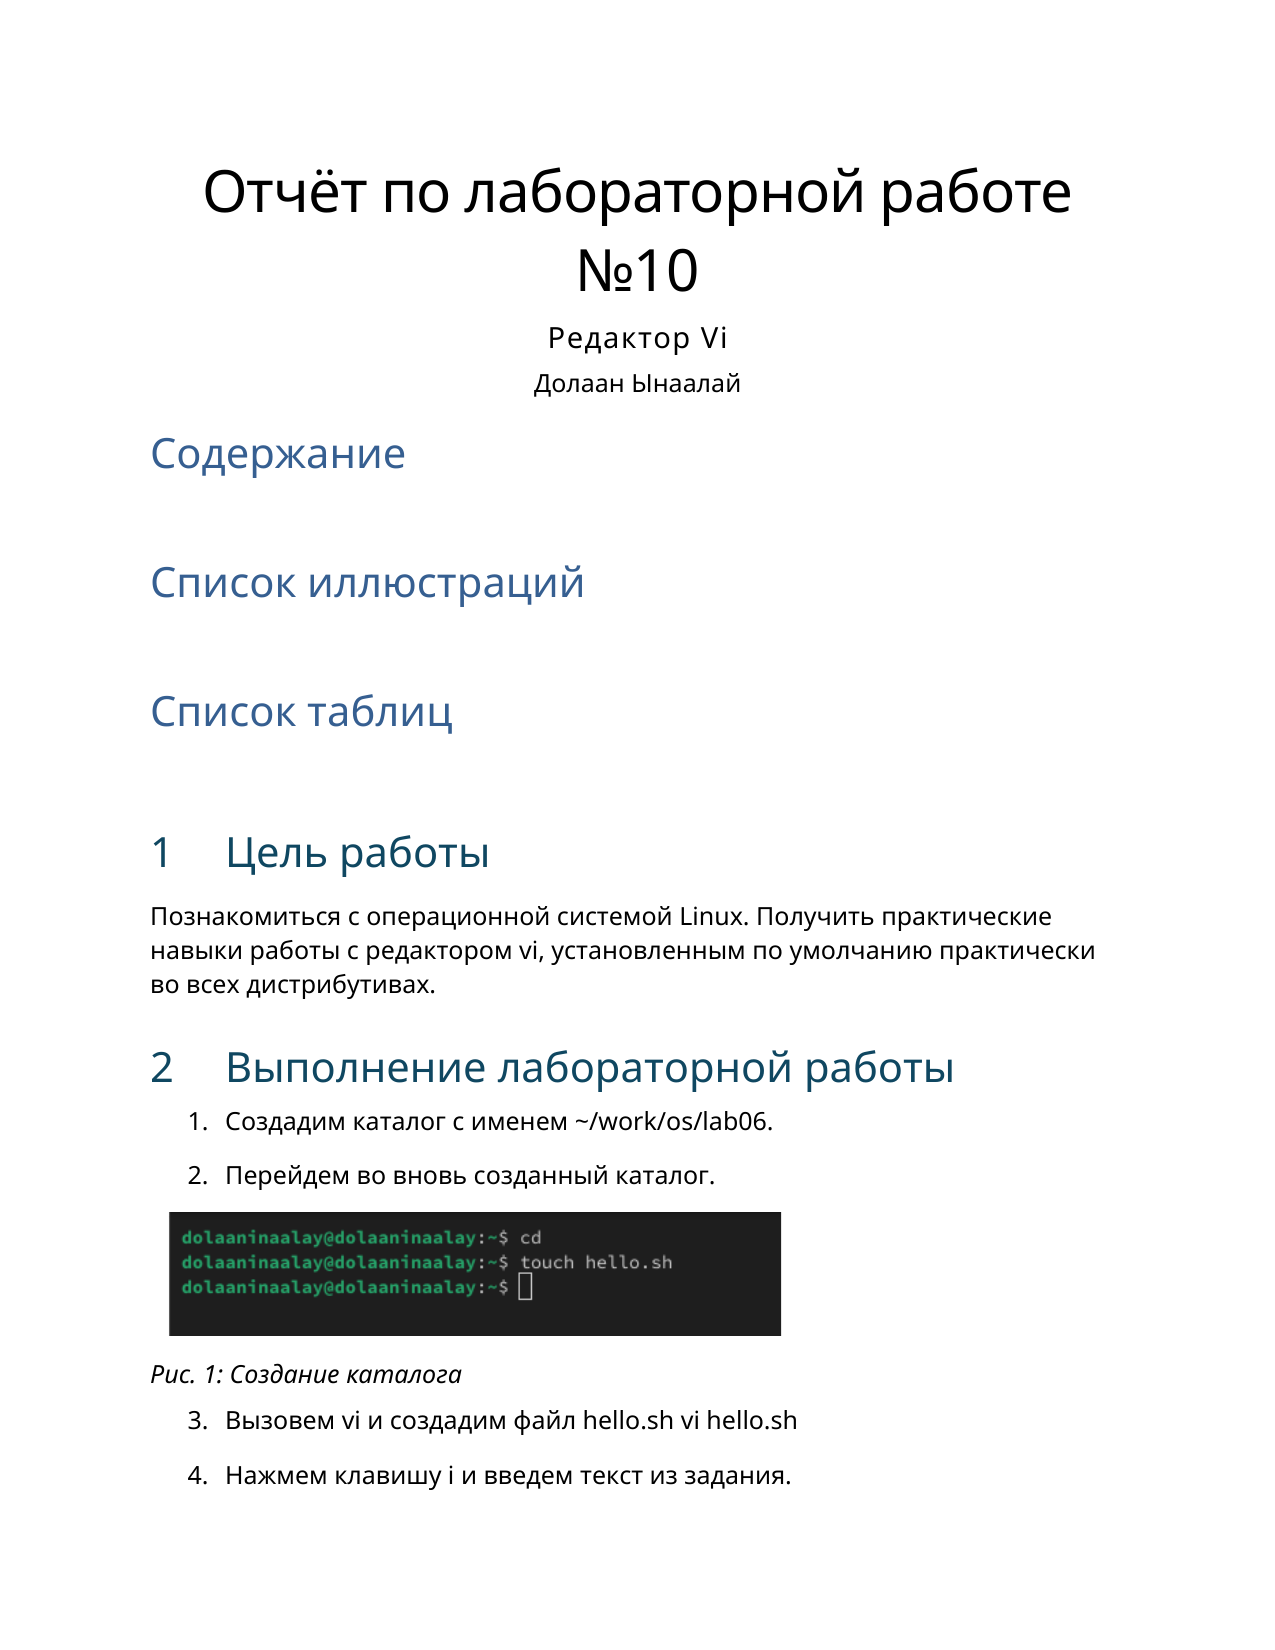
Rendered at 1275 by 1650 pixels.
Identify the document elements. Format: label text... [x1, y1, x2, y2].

list Нажмем клавишу i и введем текст из задания. [187, 1458, 1125, 1492]
list Создадим каталог с именем ~/work/os/lab06. [187, 1103, 1125, 1137]
subtitle 1 Цель работы [150, 823, 1125, 879]
picture [168, 1212, 782, 1336]
list Вызовем vi и создадим файл hello.sh vi hello.sh [187, 1403, 1125, 1437]
subtitle 2 Выполнение лабораторной работы [150, 1038, 1125, 1095]
list Перейдем во вновь созданный каталог. [187, 1158, 1125, 1192]
text Познакомиться с операционной системой Linux. Получить практические навыки работы с редактором vi, установленным по умолчанию практически во всех дистрибутивах. [150, 898, 1125, 1001]
text Рис. 1: Создание каталога [150, 1356, 1125, 1390]
title Отчёт по лабораторной работе №10 [150, 150, 1125, 309]
subtitle Редактор Vi [150, 317, 1125, 357]
text Долаан Ынаалай [150, 365, 1125, 399]
